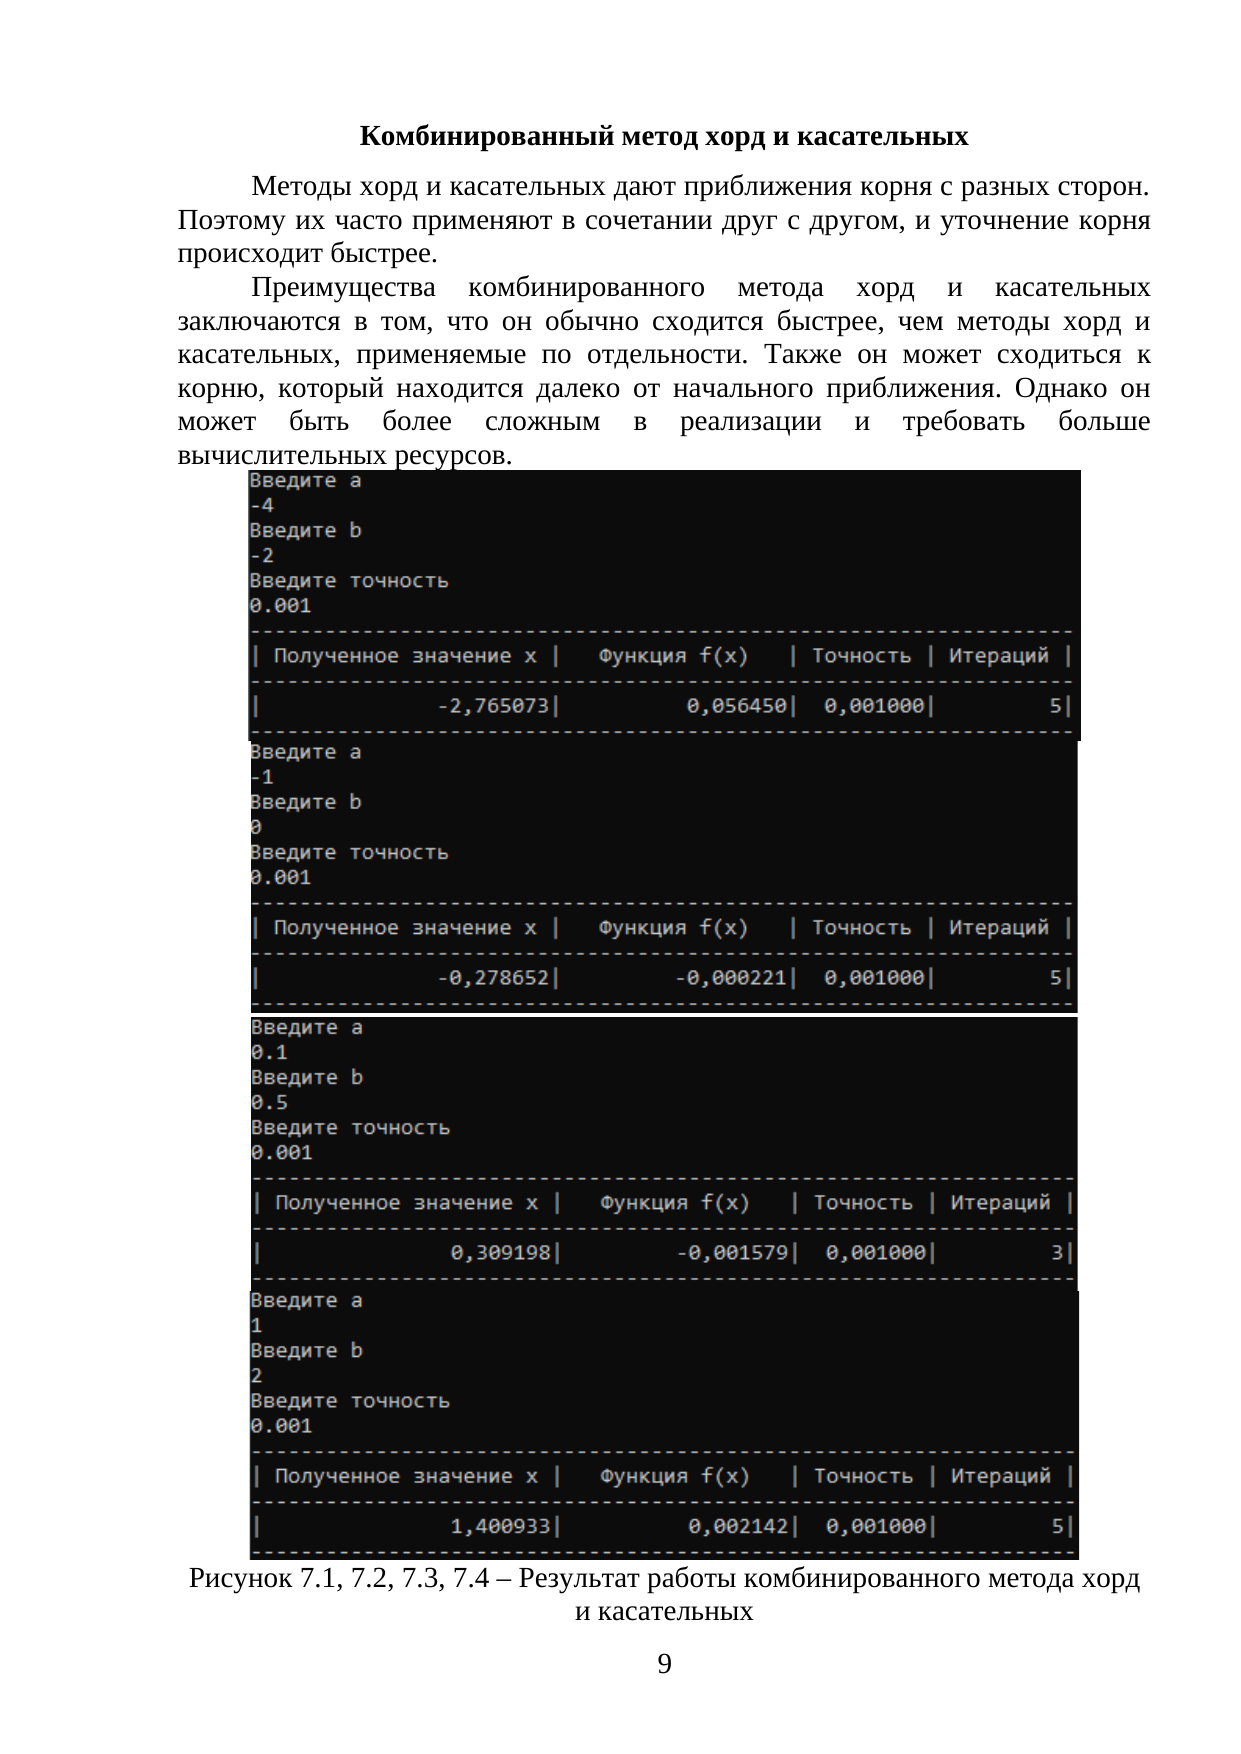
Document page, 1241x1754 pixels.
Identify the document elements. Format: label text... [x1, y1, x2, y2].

picture [248, 470, 1081, 1013]
text Комбинированный метод хорд и касательных [177, 118, 1152, 152]
picture [249, 1017, 1080, 1560]
text Методы хорд и касательных дают приближения корня с разных сторон. Поэтому их часто применяют в сочетании друг с другом, и уточнение корня происходит быстрее. [177, 168, 1152, 269]
text Рисунок 7.1, 7.2, 7.3, 7.4 – Результат работы комбинированного метода хорд и касательных [177, 1560, 1152, 1627]
text Преимущества комбинированного метода хорд и касательных заключаются в том, что он обычно сходится быстрее, чем методы хорд и касательных, применяемые по отдельности. Также он может сходиться к корню, который находится далеко от начального приближения. Однако он может быть более сложным в реализации и требовать больше вычислительных ресурсов. [177, 269, 1152, 470]
